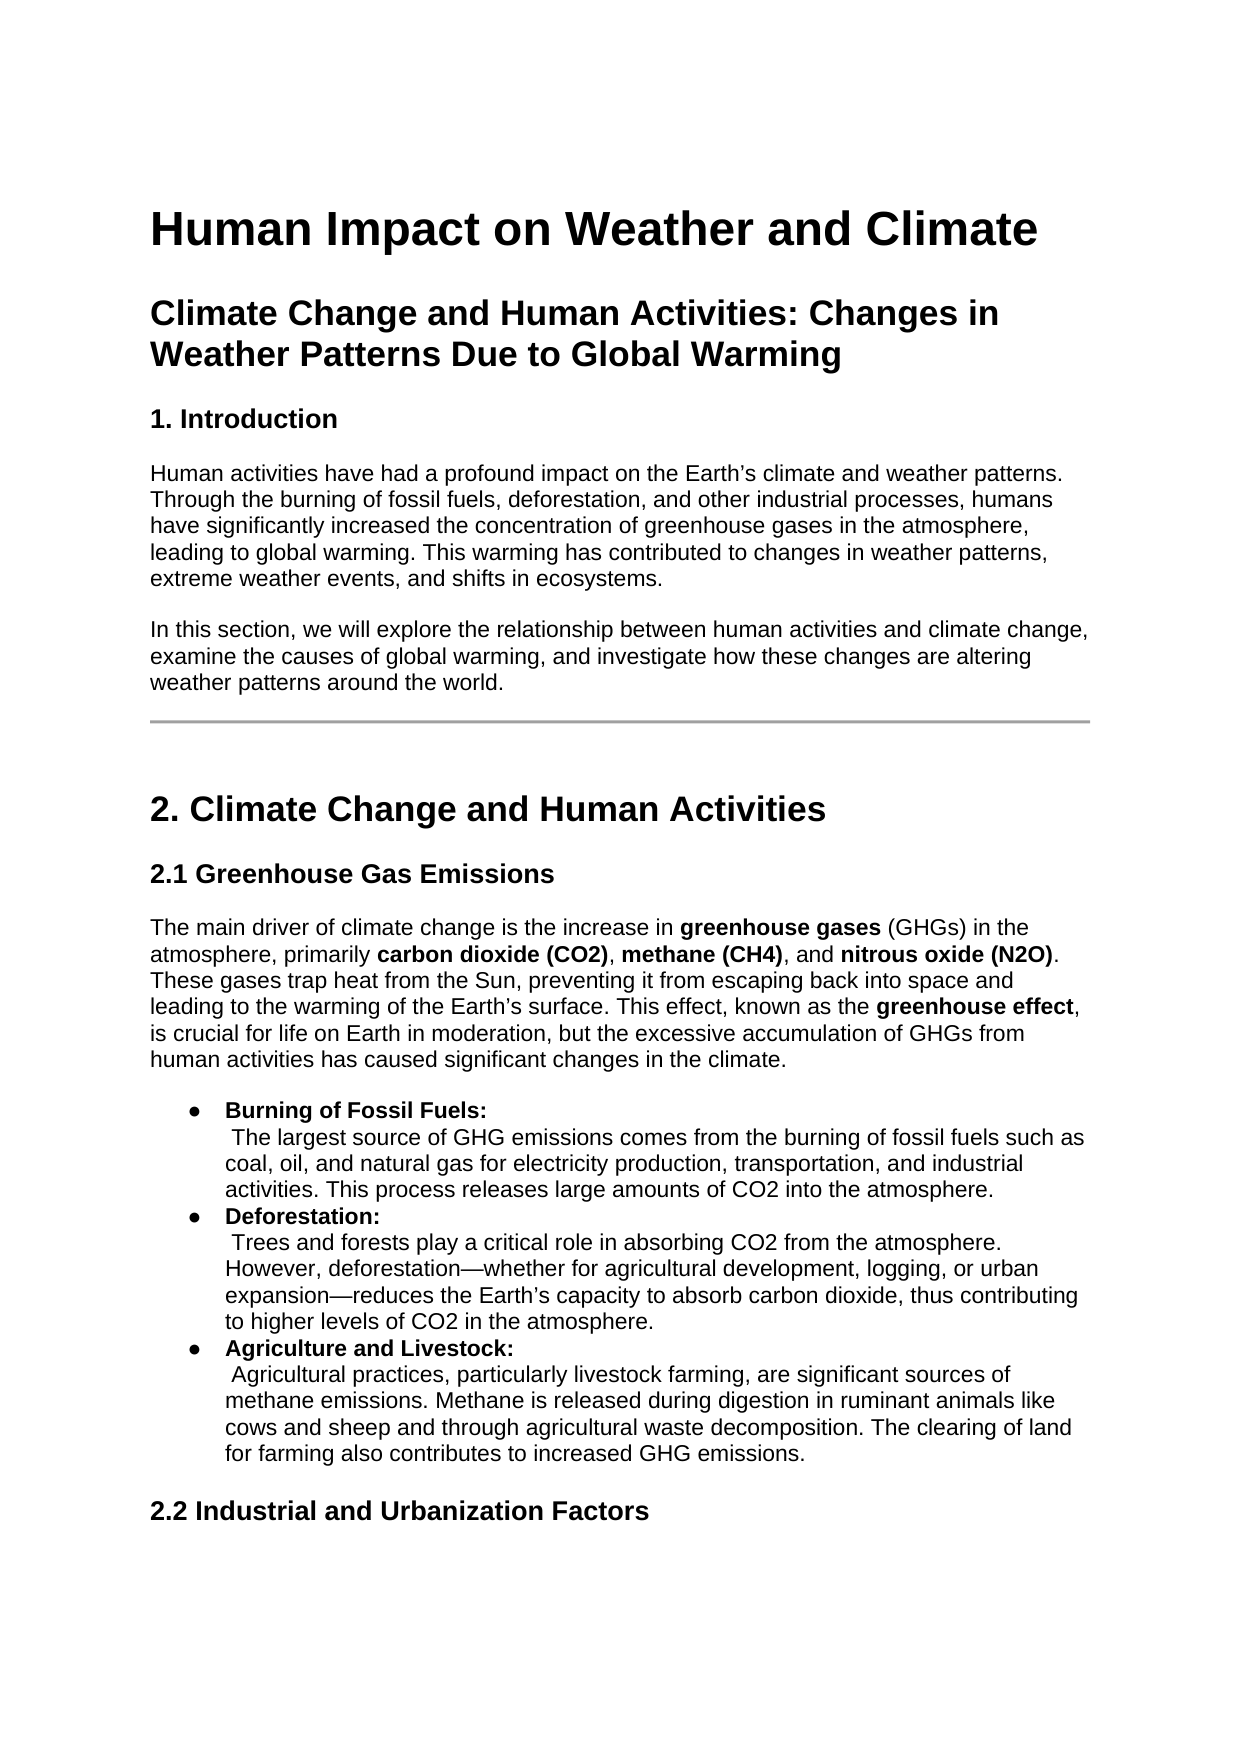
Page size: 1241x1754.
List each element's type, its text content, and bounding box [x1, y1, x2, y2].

text The main driver of climate change is the increase in greenhouse gases (GHGs) in the atmosphere, primarily carbon dioxide (CO2), methane (CH4), and nitrous oxide (N2O). These gases trap heat from the Sun, preventing it from escaping back into space and leading to the warming of the Earth’s surface. This effect, known as the greenhouse effect, is crucial for life on Earth in moderation, but the excessive accumulation of GHGs from human activities has caused significant changes in the climate. [150, 914, 1090, 1072]
subtitle Climate Change and Human Activities: Changes in Weather Patterns Due to Global Warming [150, 293, 1090, 374]
subtitle 2. Climate Change and Human Activities [150, 788, 1090, 829]
subtitle 2.2 Industrial and Urbanization Factors [150, 1495, 1090, 1527]
list Burning of Fossil Fuels: The largest source of GHG emissions comes from the burning of fossil fuels such as coal, oil, and natural gas for electricity production, transportation, and industrial activities. This process releases large amounts of CO2 into the atmosphere. [187, 1097, 1090, 1203]
text In this section, we will explore the relationship between human activities and climate change, examine the causes of global warming, and investigate how these changes are altering weather patterns around the world. [150, 616, 1090, 695]
subtitle 1. Introduction [150, 403, 1090, 434]
subtitle Human Impact on Weather and Climate [150, 200, 1090, 255]
list Deforestation: Trees and forests play a critical role in absorbing CO2 from the atmosphere. However, deforestation—whether for agricultural development, logging, or urban expansion—reduces the Earth’s capacity to absorb carbon dioxide, thus contributing to higher levels of CO2 in the atmosphere. [187, 1203, 1090, 1334]
list Agriculture and Livestock: Agricultural practices, particularly livestock farming, are significant sources of methane emissions. Methane is released during digestion in ruminant animals like cows and sheep and through agricultural waste decomposition. The clearing of land for farming also contributes to increased GHG emissions. [187, 1334, 1090, 1466]
subtitle 2.1 Greenhouse Gas Emissions [150, 858, 1090, 889]
text Human activities have had a profound impact on the Earth’s climate and weather patterns. Through the burning of fossil fuels, deforestation, and other industrial processes, humans have significantly increased the concentration of greenhouse gases in the atmosphere, leading to global warming. This warming has contributed to changes in weather patterns, extreme weather events, and shifts in ecosystems. [150, 459, 1090, 591]
